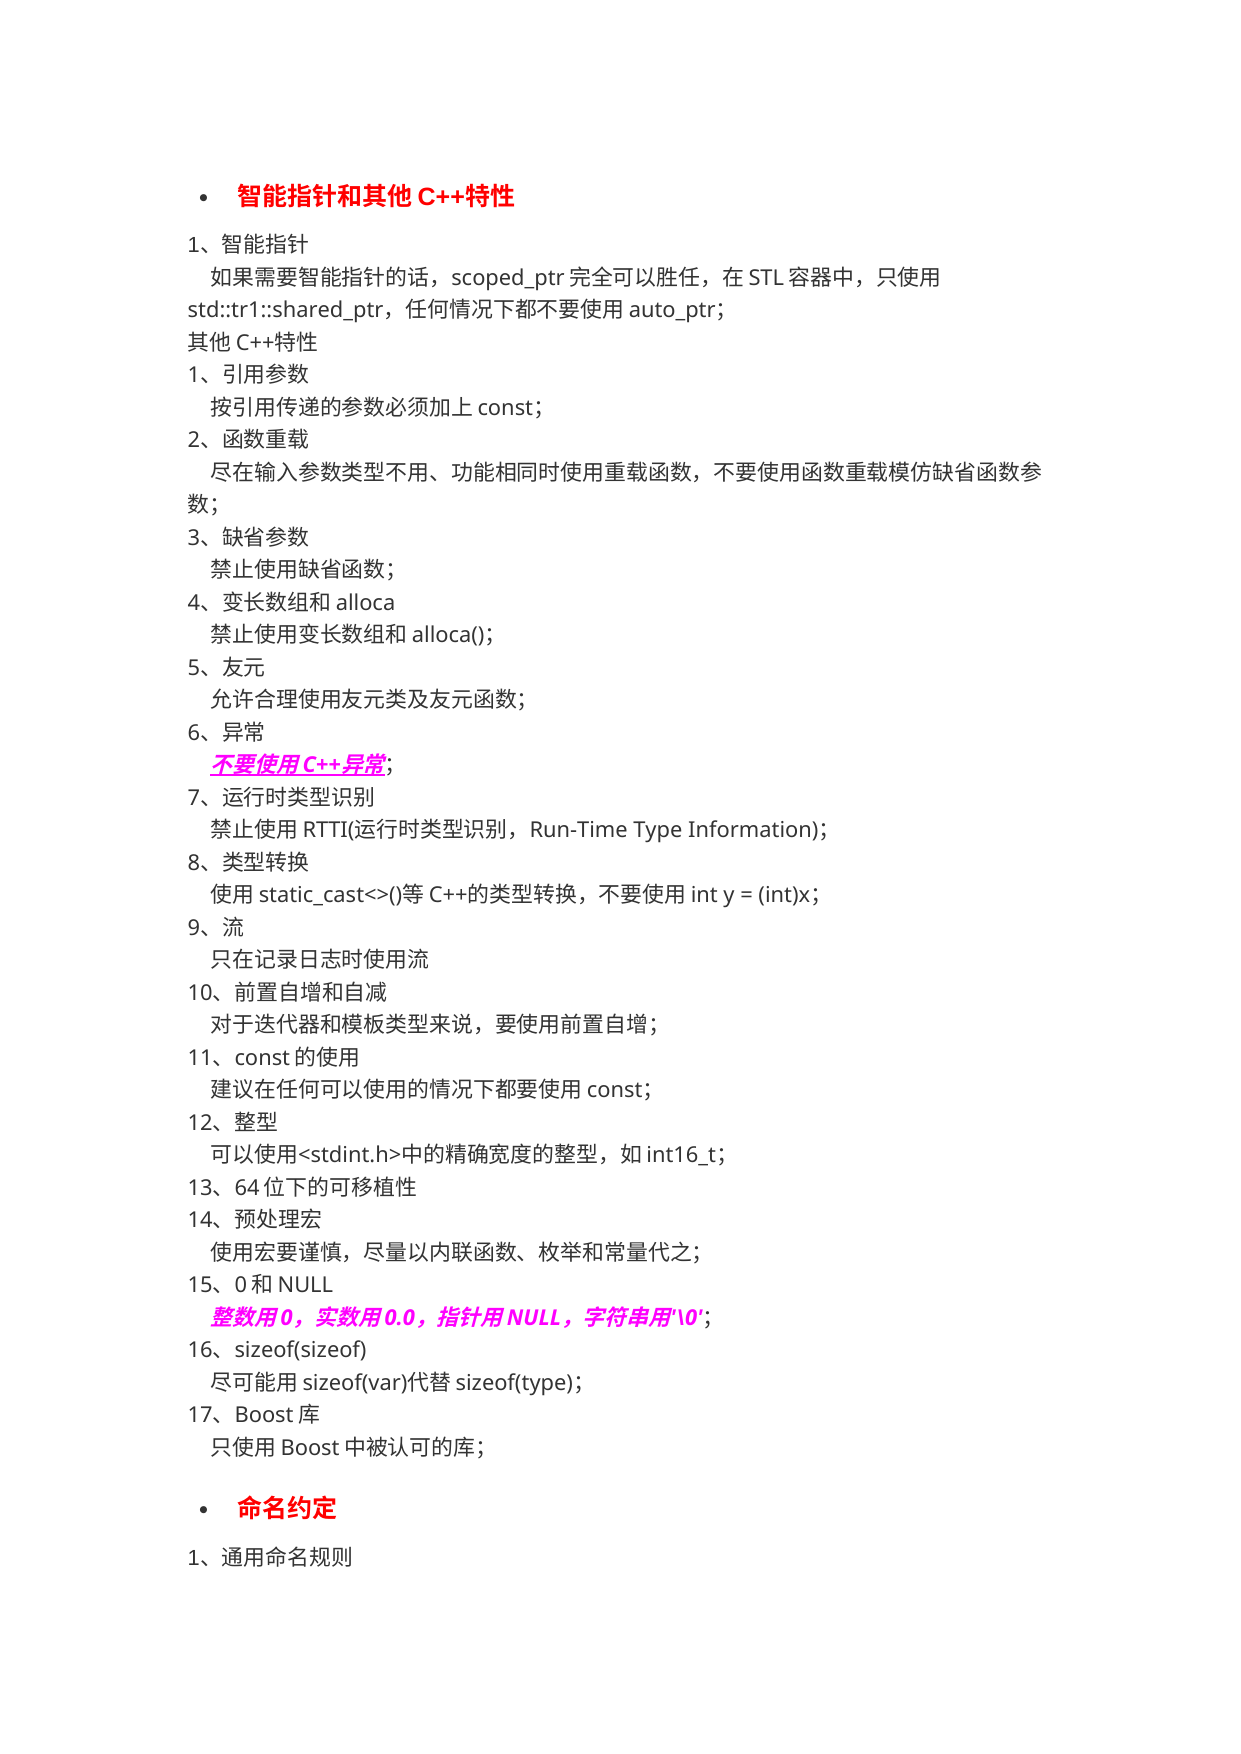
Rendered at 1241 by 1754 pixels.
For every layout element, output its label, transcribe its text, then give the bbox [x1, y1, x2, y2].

text 允许合理使用友元类及友元函数； [187, 682, 1053, 714]
text 15、0和NULL [187, 1267, 1053, 1299]
text 如果需要智能指针的话，scoped_ptr完全可以胜任，在STL容器中，只使用std::tr1::shared_ptr，任何情况下都不要使用auto_ptr； [187, 259, 1053, 324]
text 禁止使用变长数组和alloca()； [187, 617, 1053, 649]
text 只在记录日志时使用流 [187, 942, 1053, 974]
text 尽可能用sizeof(var)代替sizeof(type)； [187, 1364, 1053, 1397]
text 14、预处理宏 [187, 1202, 1053, 1234]
text 1、通用命名规则 [187, 1539, 1053, 1572]
text 9、流 [187, 909, 1053, 942]
text 17、Boost库 [187, 1397, 1053, 1429]
text 11、const的使用 [187, 1039, 1053, 1072]
text 使用static_cast<>()等C++的类型转换，不要使用int y = (int)x； [187, 877, 1053, 909]
text 对于迭代器和模板类型来说，要使用前置自增； [187, 1007, 1053, 1039]
text 不要使用C++异常； [187, 747, 1053, 779]
text 按引用传递的参数必须加上const； [187, 389, 1053, 422]
list 智能指针和其他C++特性 [200, 162, 1053, 227]
text 禁止使用缺省函数； [187, 552, 1053, 584]
text 8、类型转换 [187, 844, 1053, 877]
text 3、缺省参数 [187, 519, 1053, 552]
text 只使用Boost中被认可的库； [187, 1429, 1053, 1462]
text 10、前置自增和自减 [187, 974, 1053, 1007]
list 命名约定 [200, 1474, 1053, 1539]
text 可以使用<stdint.h>中的精确宽度的整型，如int16_t； [187, 1137, 1053, 1169]
text 1、引用参数 [187, 357, 1053, 389]
text 16、sizeof(sizeof) [187, 1332, 1053, 1364]
text 4、变长数组和alloca [187, 584, 1053, 617]
text 建议在任何可以使用的情况下都要使用const； [187, 1072, 1053, 1104]
text 2、函数重载 [187, 422, 1053, 454]
text 5、友元 [187, 649, 1053, 682]
text 使用宏要谨慎，尽量以内联函数、枚举和常量代之； [187, 1234, 1053, 1267]
text 尽在输入参数类型不用、功能相同时使用重载函数，不要使用函数重载模仿缺省函数参数； [187, 454, 1053, 519]
text 6、异常 [187, 714, 1053, 747]
text 1、智能指针 [187, 227, 1053, 259]
text 其他C++特性 [187, 324, 1053, 357]
text 12、整型 [187, 1104, 1053, 1137]
text 7、运行时类型识别 [187, 779, 1053, 812]
text 整数用0，实数用0.0，指针用NULL，字符串用'\0'； [187, 1299, 1053, 1332]
text 禁止使用RTTI(运行时类型识别，Run-Time Type Information)； [187, 812, 1053, 844]
text 13、64位下的可移植性 [187, 1169, 1053, 1202]
